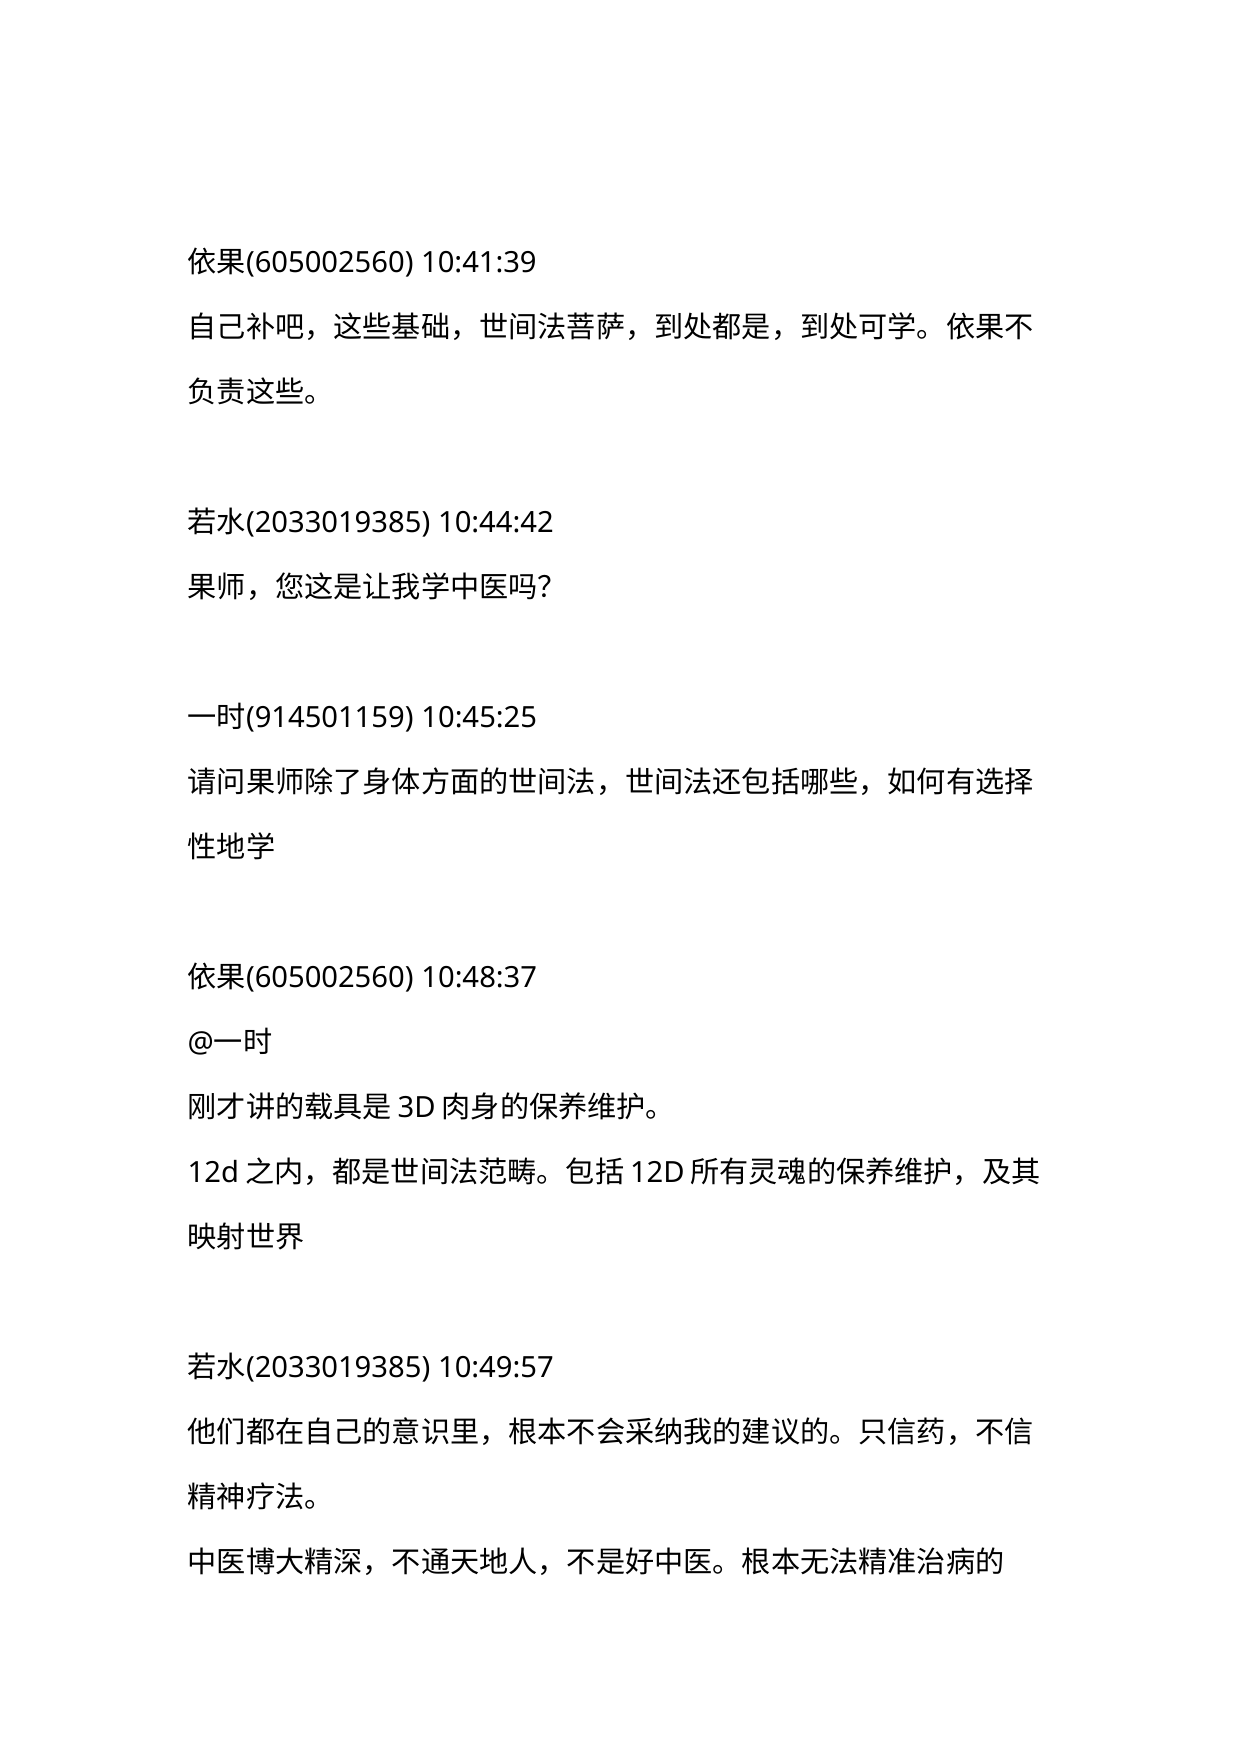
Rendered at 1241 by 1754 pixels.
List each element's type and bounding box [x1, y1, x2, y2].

text [187, 162, 1053, 1592]
